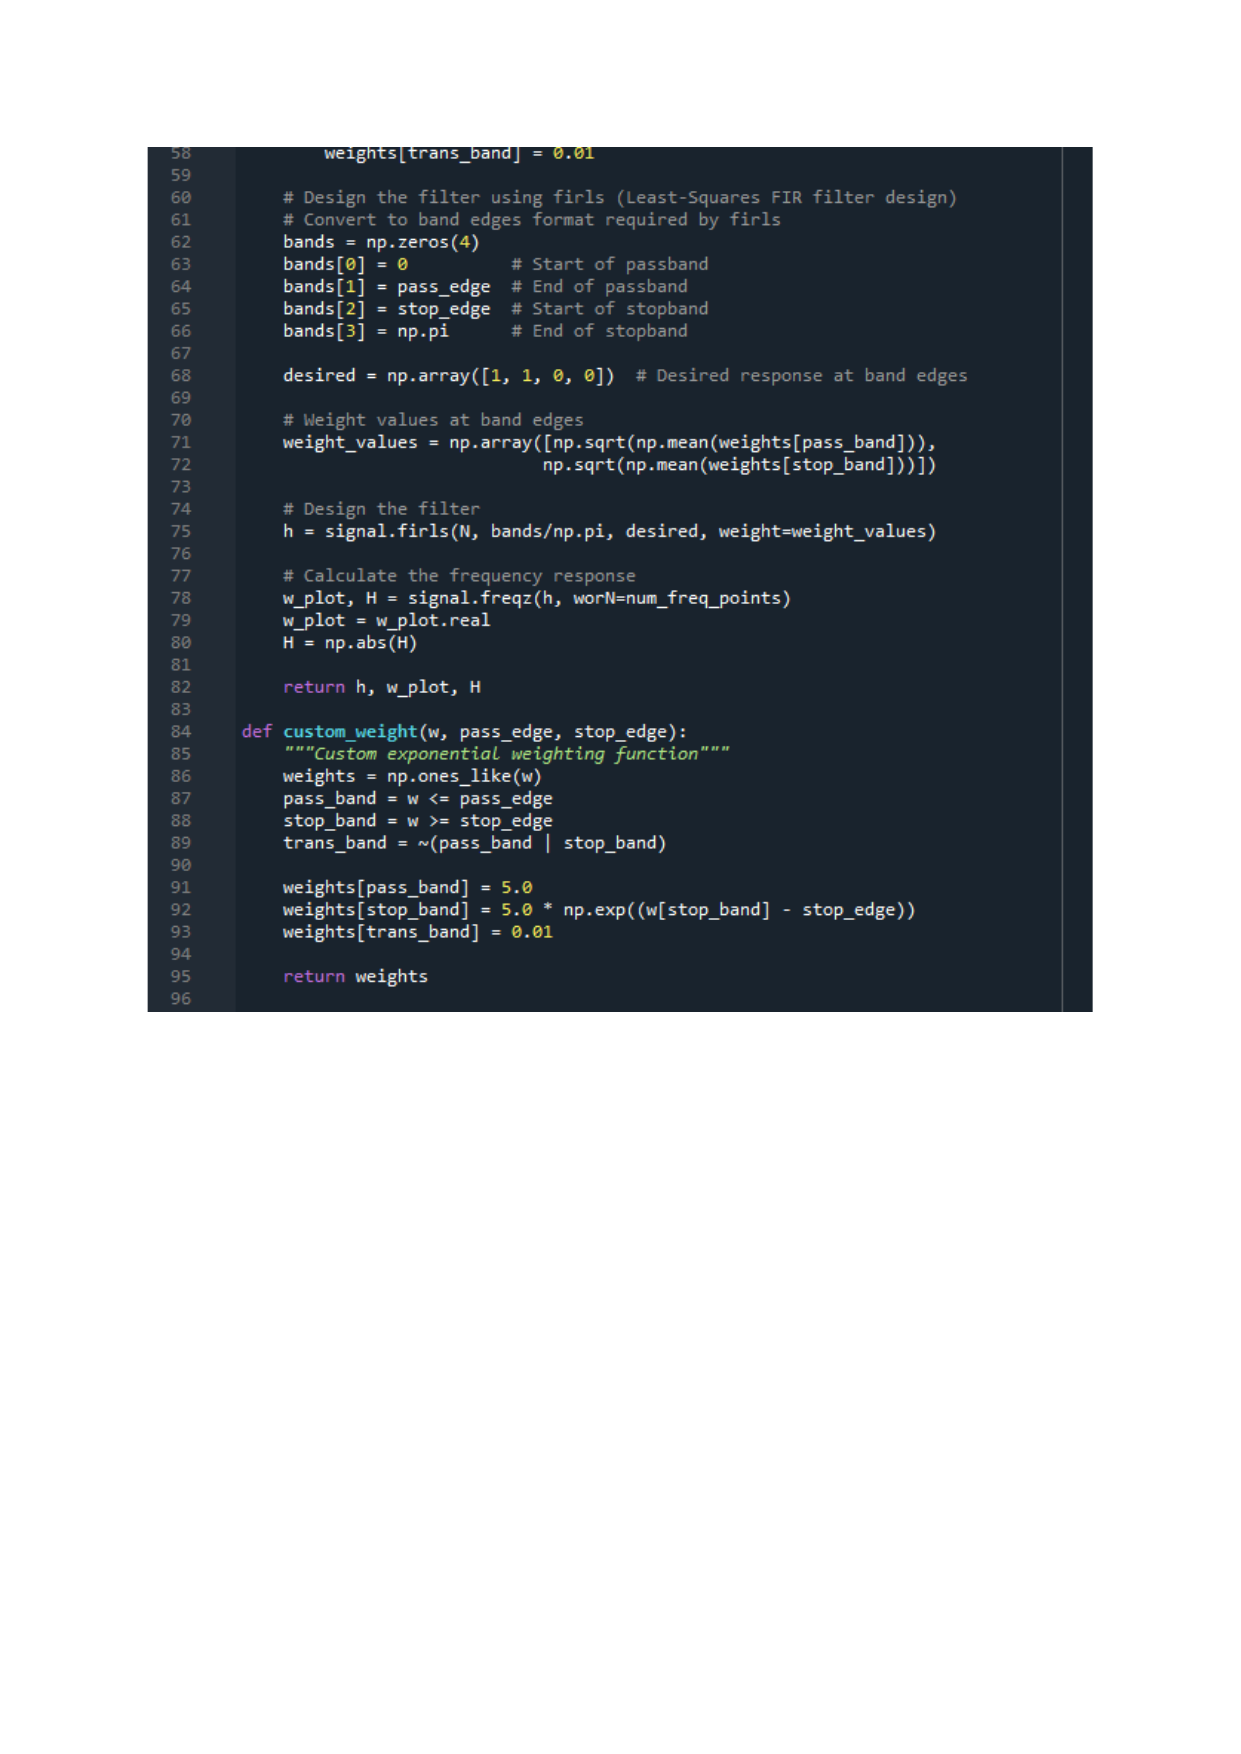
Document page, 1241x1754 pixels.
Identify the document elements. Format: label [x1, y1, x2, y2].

picture [147, 147, 1093, 1012]
